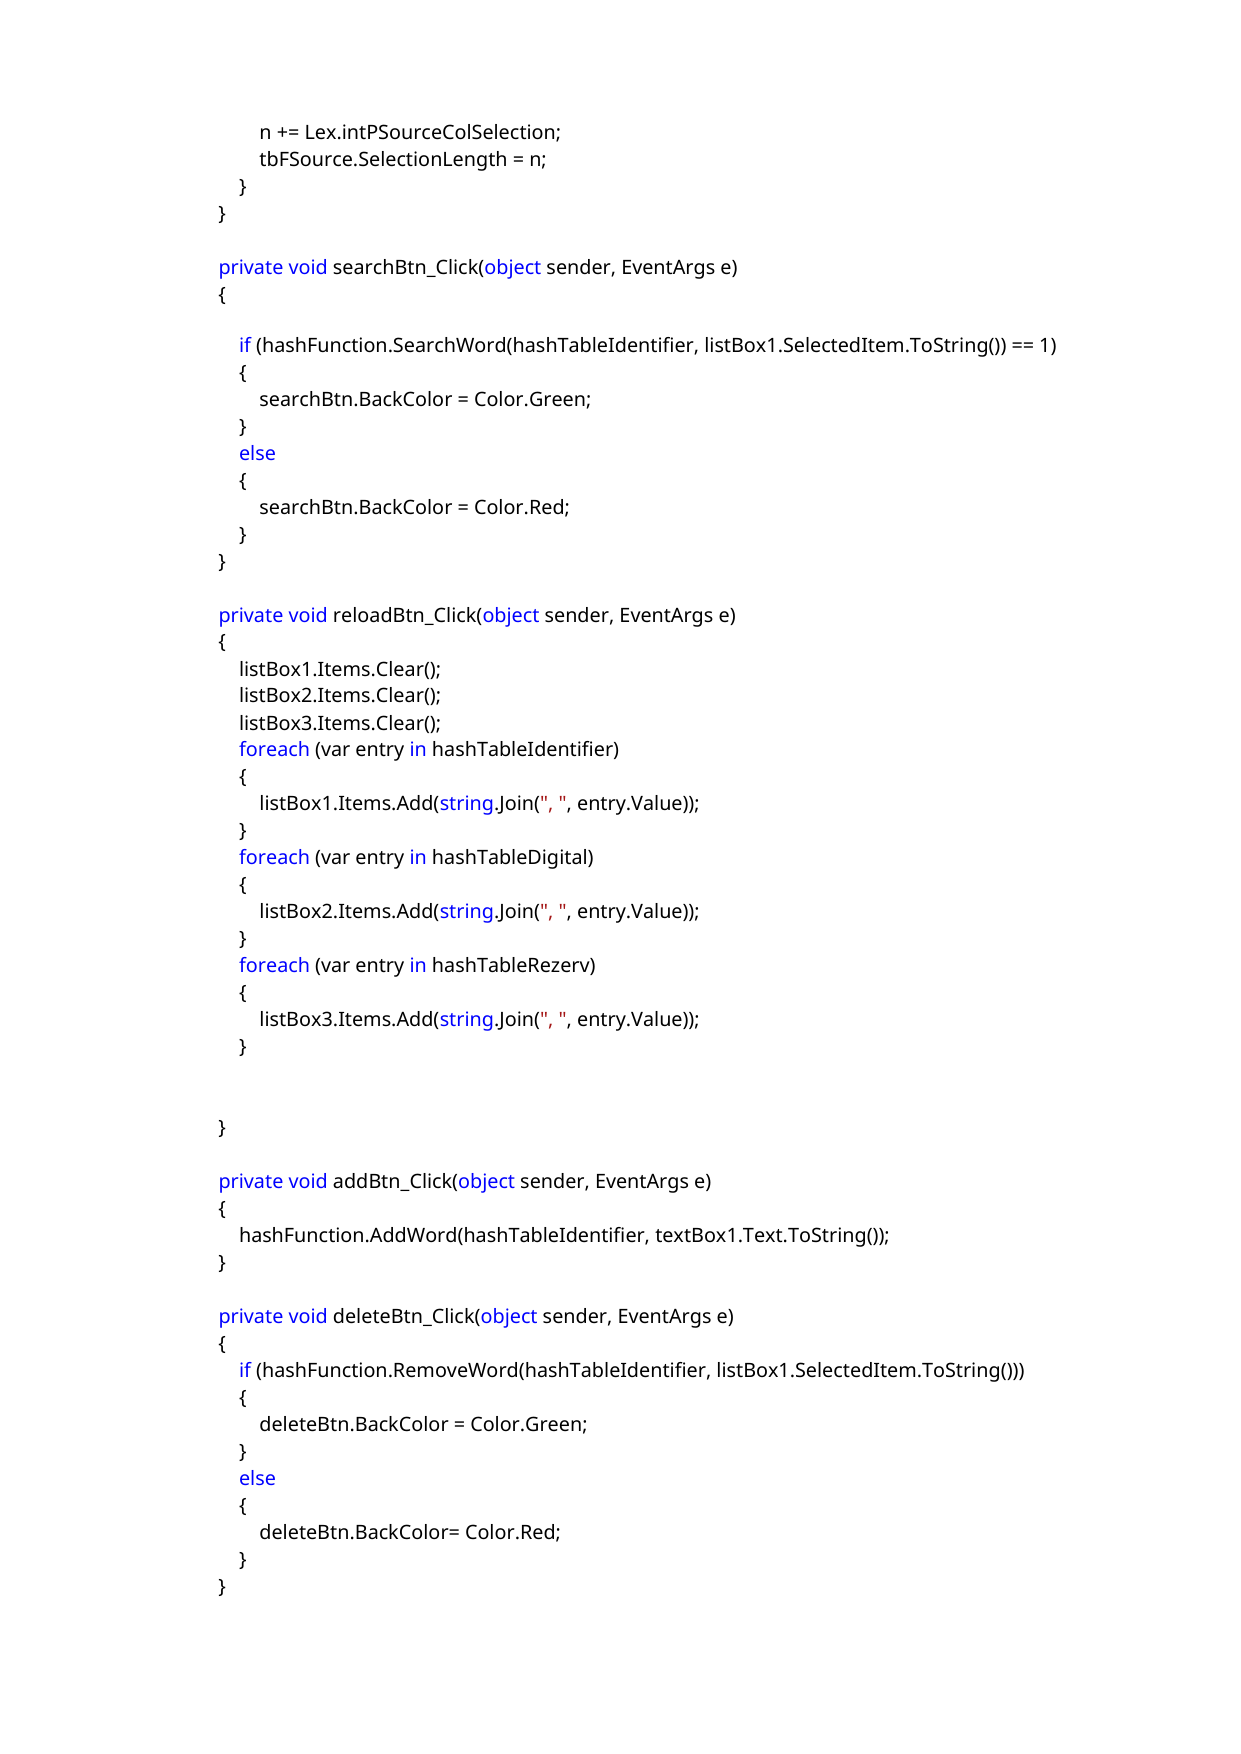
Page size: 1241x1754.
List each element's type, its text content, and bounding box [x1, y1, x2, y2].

text listBox2.Items.Add(string.Join(", ", entry.Value)); [177, 898, 1152, 924]
text private void deleteBtn_Click(object sender, EventArgs e) [177, 1302, 1152, 1329]
text { [177, 358, 1152, 385]
text else [177, 1464, 1152, 1491]
text { [177, 871, 1152, 898]
text tbFSource.SelectionLength = n; [177, 145, 1152, 172]
text listBox1.Items.Add(string.Join(", ", entry.Value)); [177, 790, 1152, 817]
text } [177, 547, 1152, 574]
text } [177, 1248, 1152, 1275]
text } [177, 1437, 1152, 1464]
text deleteBtn.BackColor= Color.Red; [177, 1518, 1152, 1545]
text foreach (var entry in hashTableDigital) [177, 844, 1152, 871]
text } [177, 1032, 1152, 1059]
text { [177, 1194, 1152, 1221]
text { [177, 978, 1152, 1006]
text listBox2.Items.Clear(); [177, 682, 1152, 709]
text searchBtn.BackColor = Color.Green; [177, 385, 1152, 412]
text listBox1.Items.Clear(); [177, 655, 1152, 682]
text } [177, 172, 1152, 199]
text hashFunction.AddWord(hashTableIdentifier, textBox1.Text.ToString()); [177, 1221, 1152, 1248]
text { [177, 466, 1152, 493]
text { [177, 280, 1152, 307]
text searchBtn.BackColor = Color.Red; [177, 493, 1152, 520]
text n += Lex.intPSourceColSelection; [177, 118, 1152, 145]
text listBox3.Items.Clear(); [177, 709, 1152, 736]
text else [177, 439, 1152, 466]
text { [177, 1491, 1152, 1518]
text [177, 1356, 1152, 1383]
text } [177, 520, 1152, 547]
text { [177, 1383, 1152, 1410]
text deleteBtn.BackColor = Color.Green; [177, 1410, 1152, 1437]
text } [177, 817, 1152, 844]
text } [177, 1545, 1152, 1572]
text private void searchBtn_Click(object sender, EventArgs e) [177, 253, 1152, 280]
text private void addBtn_Click(object sender, EventArgs e) [177, 1167, 1152, 1194]
text if (hashFunction.SearchWord(hashTableIdentifier, listBox1.SelectedItem.ToString()) == 1) [177, 331, 1152, 358]
text } [177, 1113, 1152, 1140]
text private void reloadBtn_Click(object sender, EventArgs e) [177, 601, 1152, 628]
text } [177, 1572, 1152, 1599]
text foreach (var entry in hashTableRezerv) [177, 952, 1152, 978]
text foreach (var entry in hashTableIdentifier) [177, 736, 1152, 763]
text } [177, 412, 1152, 439]
text } [177, 924, 1152, 952]
text { [177, 763, 1152, 790]
text { [177, 1329, 1152, 1356]
text } [177, 199, 1152, 226]
text listBox3.Items.Add(string.Join(", ", entry.Value)); [177, 1006, 1152, 1032]
text { [177, 628, 1152, 655]
